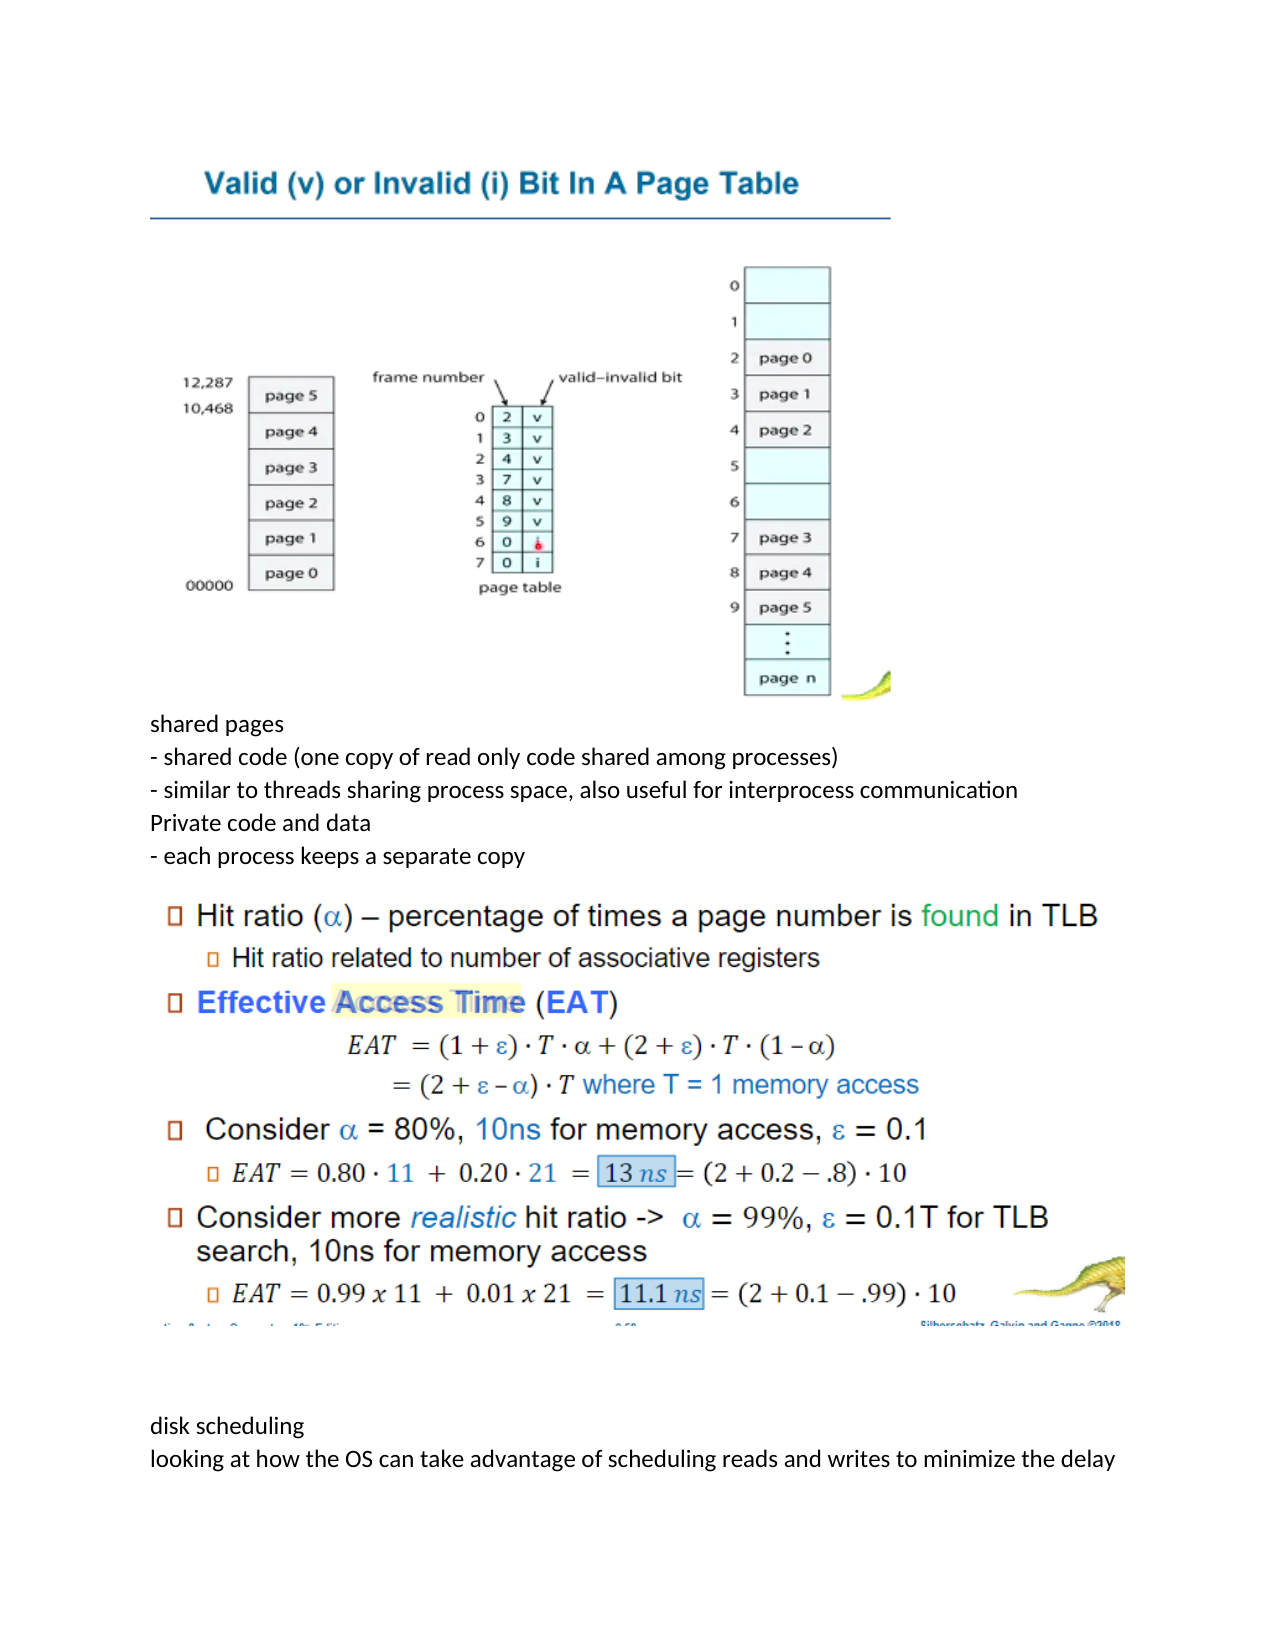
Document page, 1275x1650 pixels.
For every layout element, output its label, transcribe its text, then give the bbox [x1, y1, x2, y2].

picture [150, 890, 1125, 1326]
picture [150, 150, 891, 707]
text disk scheduling looking at how the OS can take advantage of scheduling reads and writes to minimize the delay [150, 1344, 1125, 1473]
